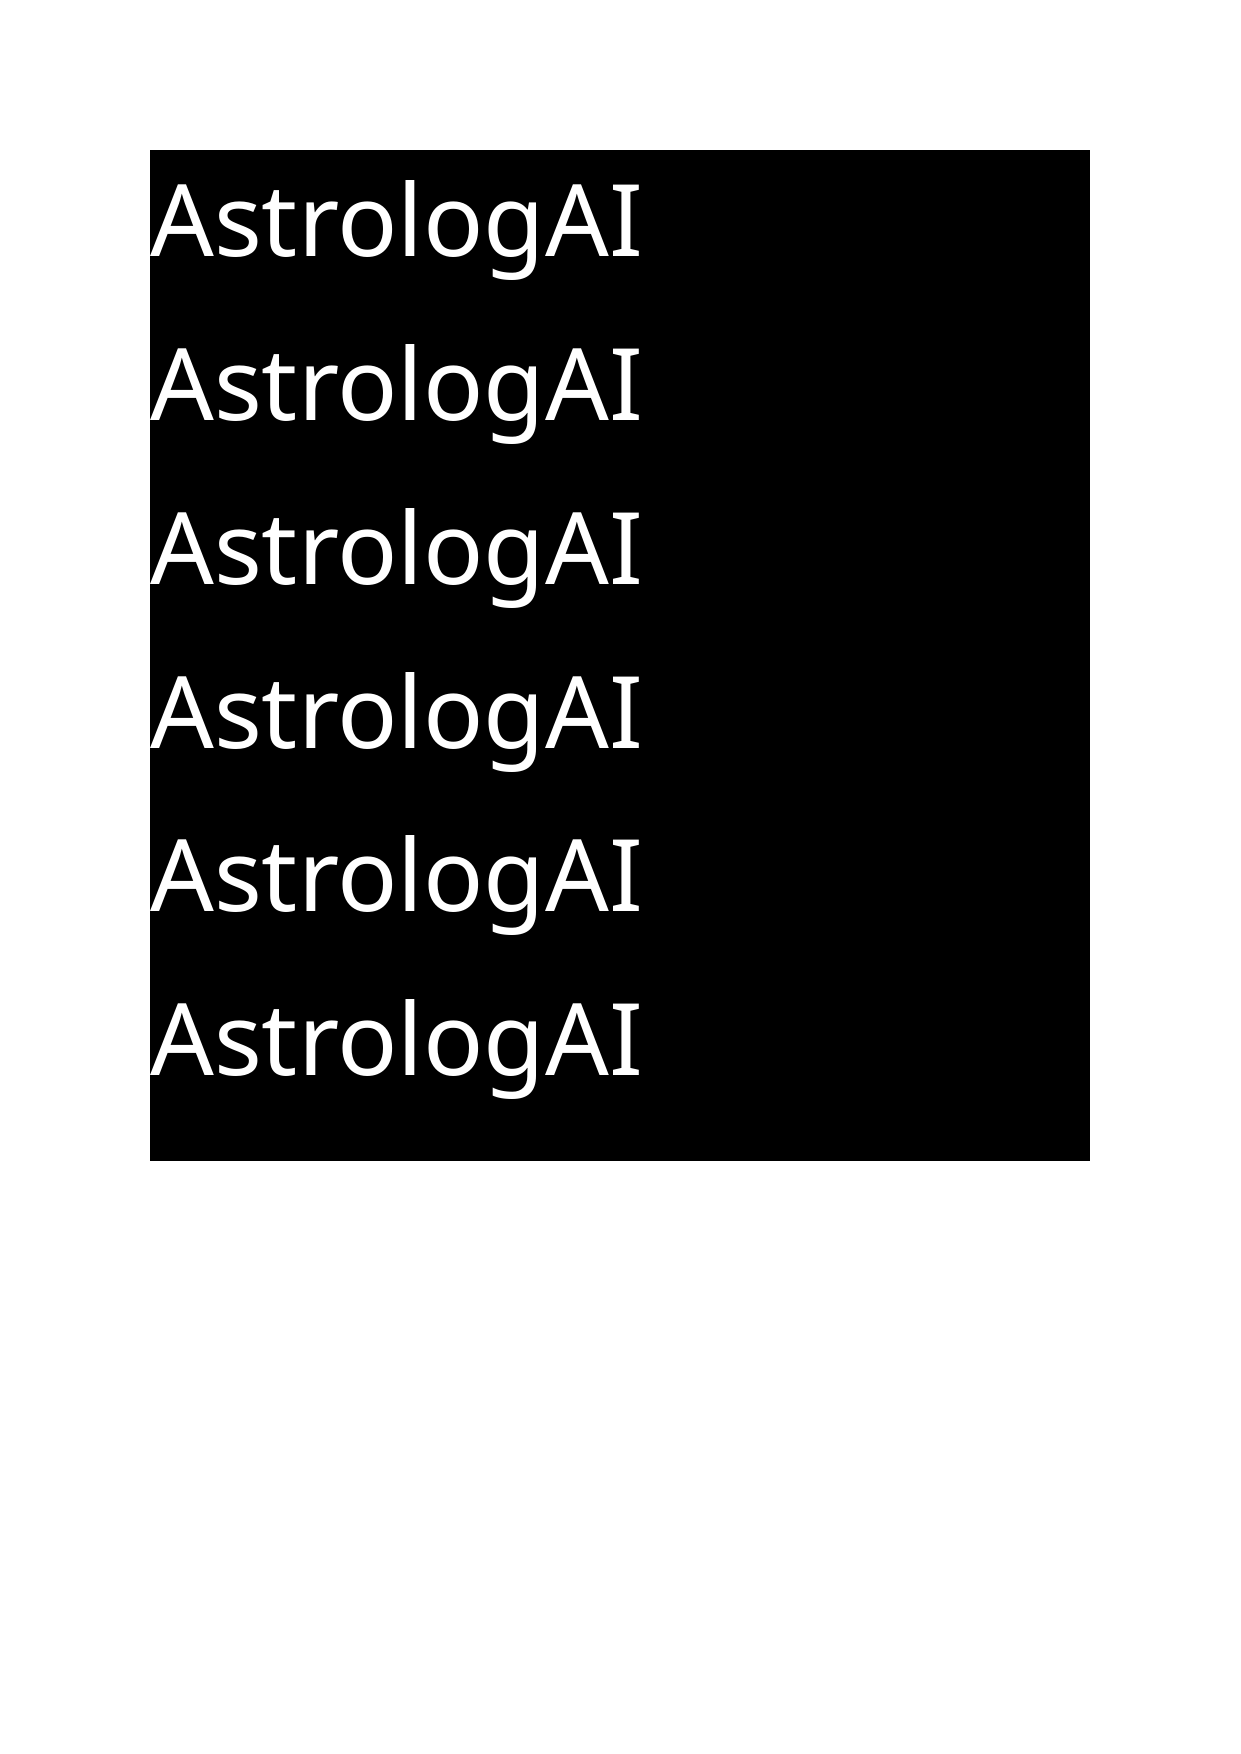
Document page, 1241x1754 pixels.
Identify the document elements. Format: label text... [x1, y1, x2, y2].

text AstrologAI [150, 969, 1090, 1105]
text AstrologAI [150, 314, 1090, 450]
text AstrologAI [150, 477, 1090, 614]
text AstrologAI [150, 641, 1090, 777]
text AstrologAI [150, 805, 1090, 941]
text AstrologAI [150, 150, 1090, 286]
